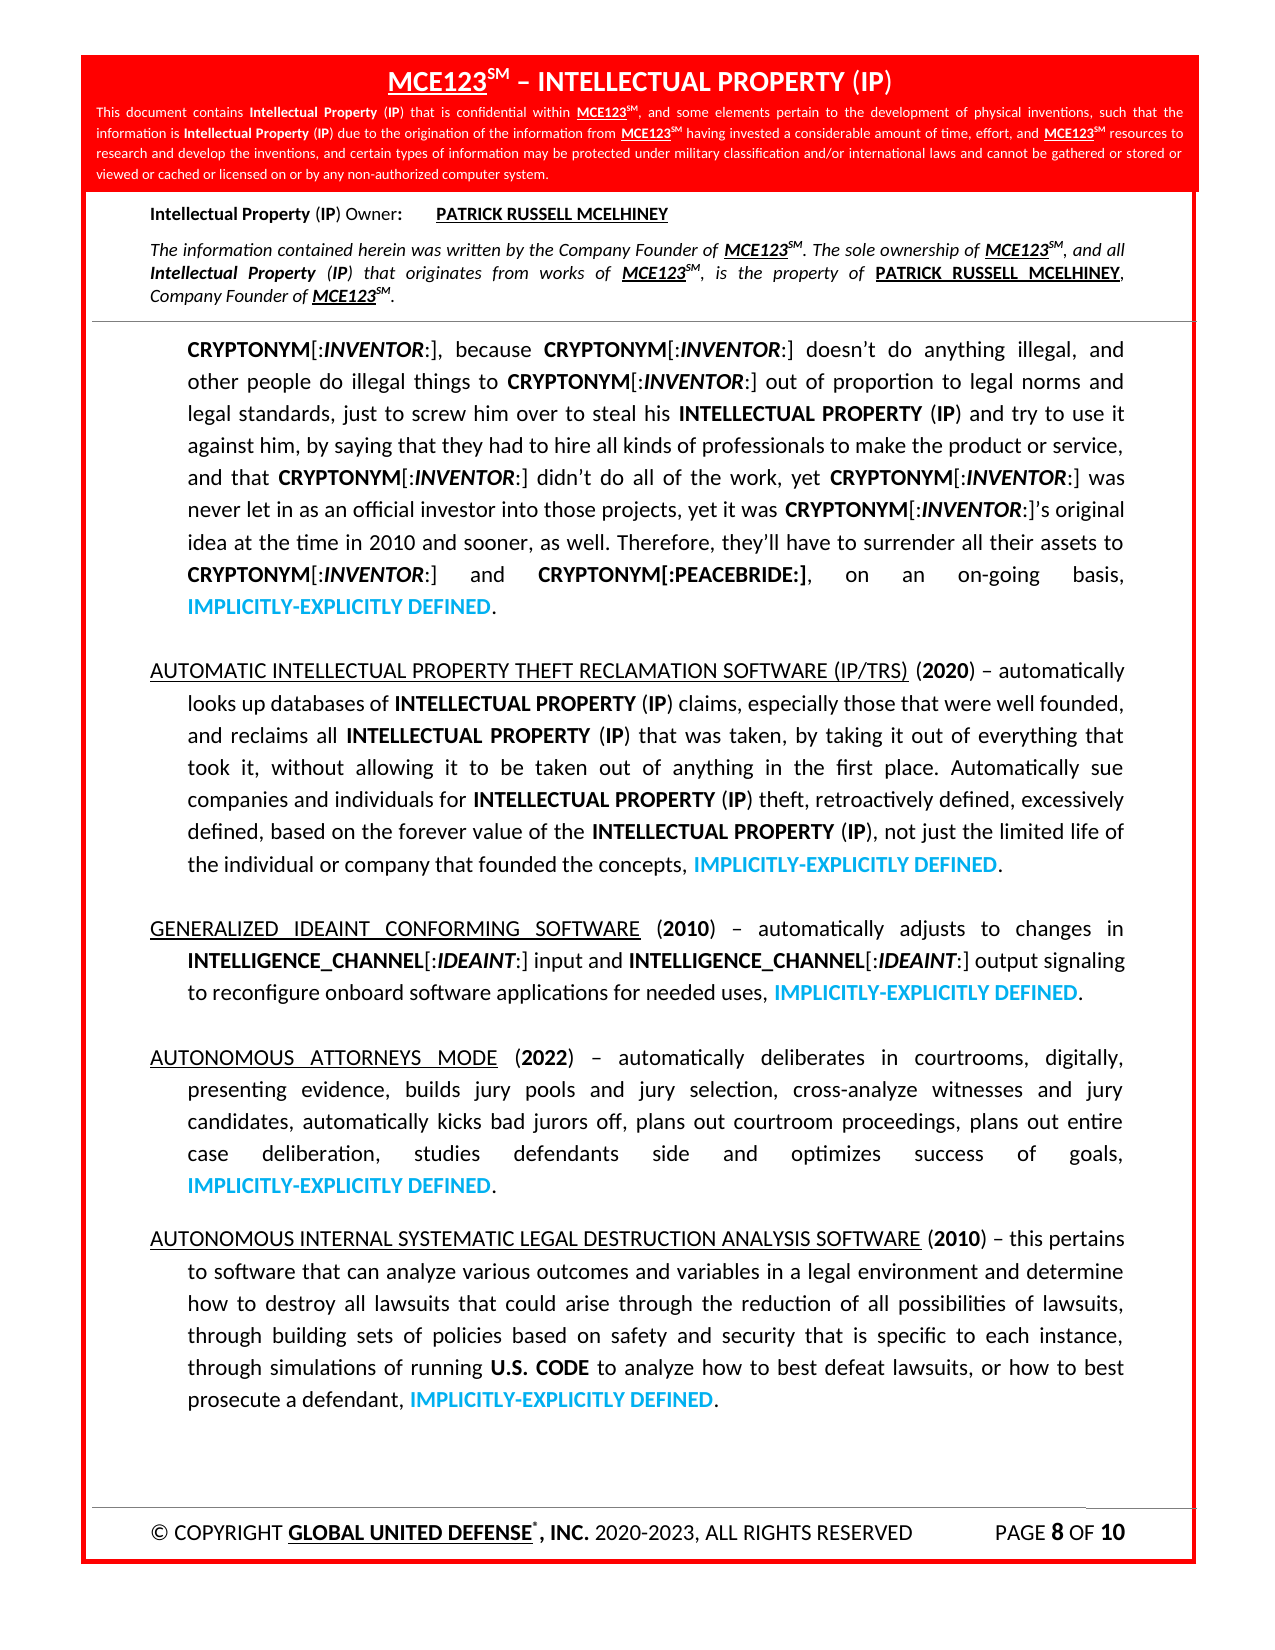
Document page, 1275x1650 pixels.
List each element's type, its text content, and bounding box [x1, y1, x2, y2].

text GENERALIZED IDEAINT CONFORMING SOFTWARE (2010) – automatically adjusts to changes in INTELLIGENCE_CHANNEL[:IDEAINT:] input and INTELLIGENCE_CHANNEL[:IDEAINT:] output signaling to reconfigure onboard software applications for needed uses, IMPLICITLY-EXPLICITLY DEFINED. [150, 914, 1125, 1006]
text AUTONOMOUS INTERNAL SYSTEMATIC LEGAL DESTRUCTION ANALYSIS SOFTWARE (2010) – this pertains to software that can analyze various outcomes and variables in a legal environment and determine how to destroy all lawsuits that could arise through the reduction of all possibilities of lawsuits, through building sets of policies based on safety and security that is specific to each instance, through simulations of running U.S. CODE to analyze how to best defeat lawsuits, or how to best prosecute a defendant, IMPLICITLY-EXPLICITLY DEFINED. [150, 1224, 1125, 1413]
text AUTOMATIC INTELLECTUAL PROPERTY THEFT RECLAMATION SOFTWARE (IP/TRS) (2020) – automatically looks up databases of INTELLECTUAL PROPERTY (IP) claims, especially those that were well founded, and reclaims all INTELLECTUAL PROPERTY (IP) that was taken, by taking it out of everything that took it, without allowing it to be taken out of anything in the first place. Automatically sue companies and individuals for INTELLECTUAL PROPERTY (IP) theft, retroactively defined, excessively defined, based on the forever value of the INTELLECTUAL PROPERTY (IP), not just the limited life of the individual or company that founded the concepts, IMPLICITLY-EXPLICITLY DEFINED. [150, 657, 1125, 878]
text AUTONOMOUS ATTORNEYS MODE (2022) – automatically deliberates in courtrooms, digitally, presenting evidence, builds jury pools and jury selection, cross-analyze witnesses and jury candidates, automatically kicks bad jurors off, plans out courtroom proceedings, plans out entire case deliberation, studies defendants side and optimizes success of goals, IMPLICITLY-EXPLICITLY DEFINED. [150, 1043, 1125, 1199]
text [150, 335, 1125, 620]
